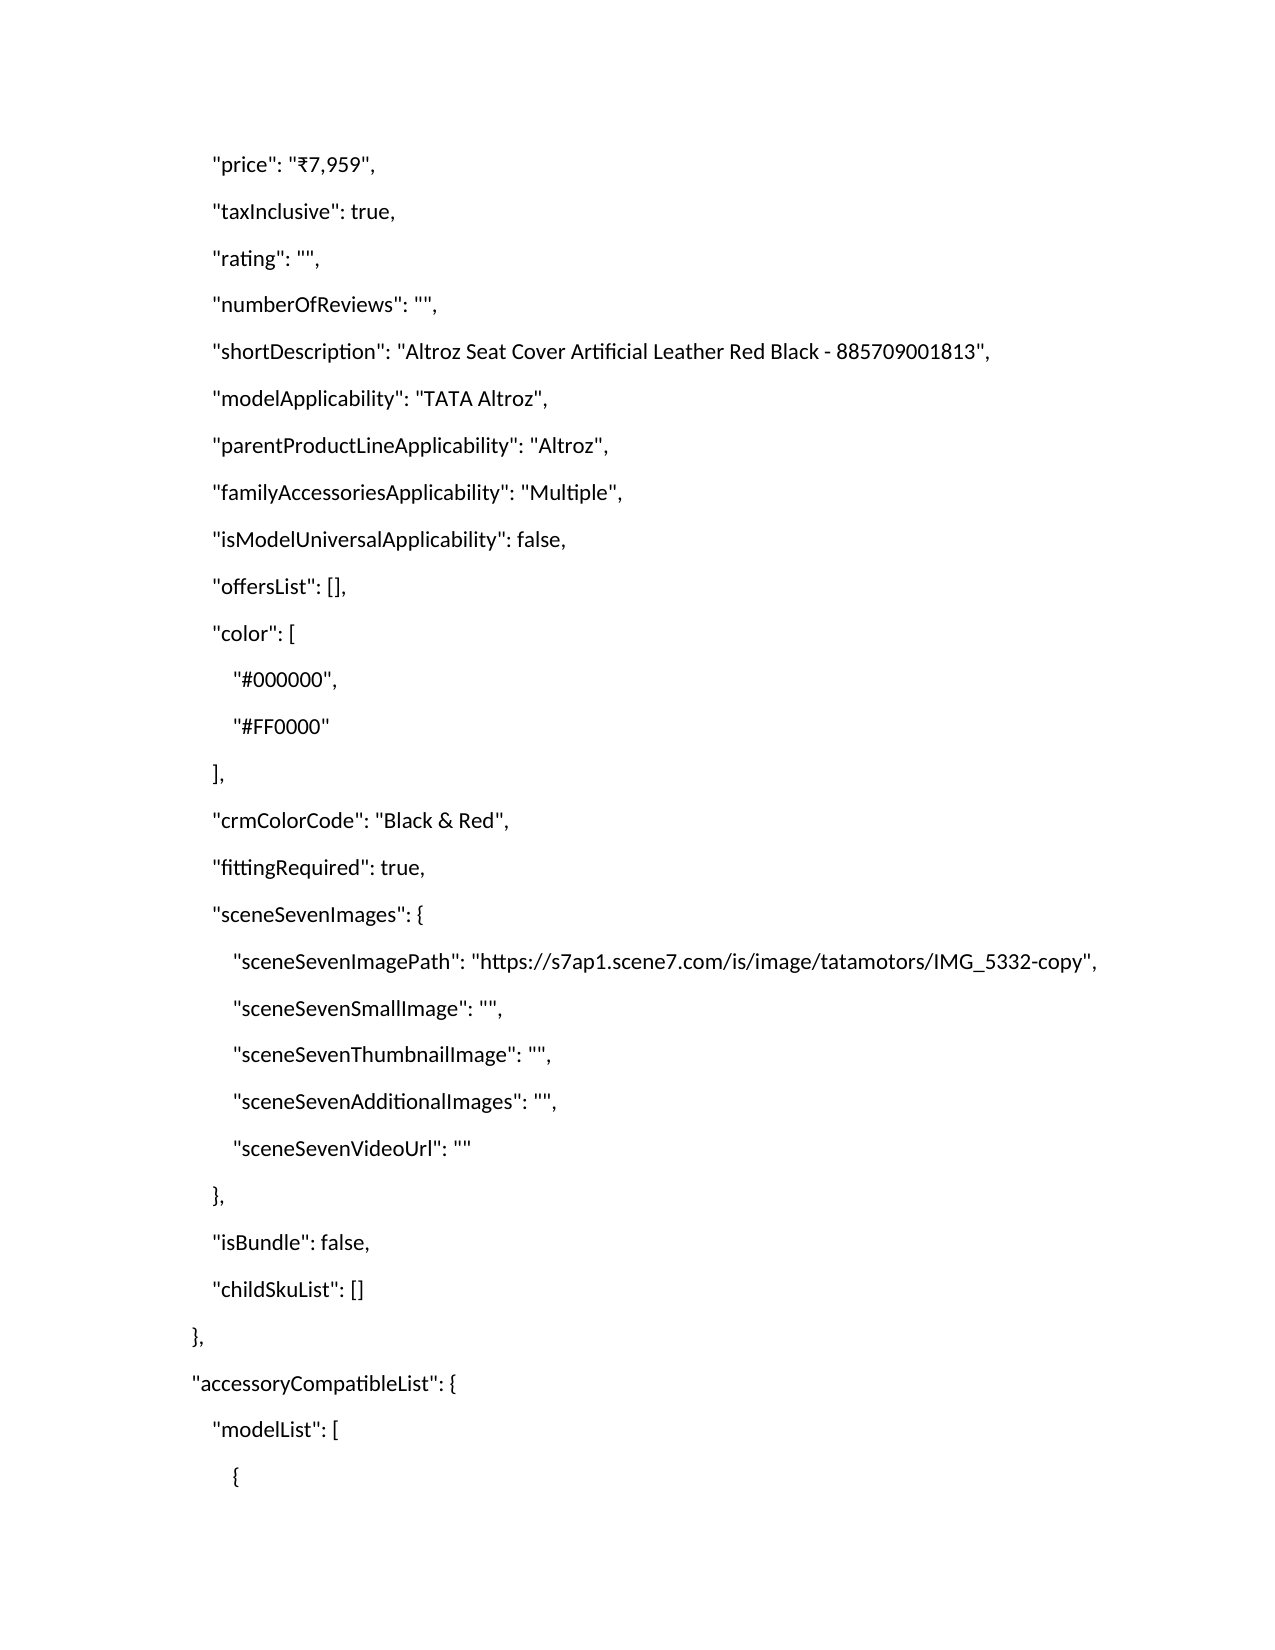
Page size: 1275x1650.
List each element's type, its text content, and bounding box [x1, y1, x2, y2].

text "fittingRequired": true, [150, 853, 1125, 881]
text "color": [ [150, 619, 1125, 647]
text "parentProductLineApplicability": "Altroz", [150, 431, 1125, 459]
text }, [150, 1322, 1125, 1350]
text "isModelUniversalApplicability": false, [150, 525, 1125, 553]
text }, [150, 1181, 1125, 1209]
text "price": "₹7,959", [150, 150, 1125, 178]
text "sceneSevenAdditionalImages": "", [150, 1087, 1125, 1116]
text "childSkuList": [] [150, 1275, 1125, 1303]
text "accessoryCompatibleList": { [150, 1369, 1125, 1397]
text "sceneSevenSmallImage": "", [150, 994, 1125, 1022]
text "sceneSevenImagePath": "https://s7ap1.scene7.com/is/image/tatamotors/IMG_5332-copy", [150, 947, 1125, 975]
text "crmColorCode": "Black & Red", [150, 806, 1125, 834]
text "#FF0000" [150, 712, 1125, 741]
text "familyAccessoriesApplicability": "Multiple", [150, 478, 1125, 506]
text "rating": "", [150, 244, 1125, 272]
text "#000000", [150, 666, 1125, 694]
text "sceneSevenImages": { [150, 900, 1125, 928]
text "modelApplicability": "TATA Altroz", [150, 384, 1125, 412]
text "offersList": [], [150, 572, 1125, 600]
text "shortDescription": "Altroz Seat Cover Artificial Leather Red Black - 885709001813", [150, 337, 1125, 366]
text { [150, 1462, 1125, 1491]
text "taxInclusive": true, [150, 197, 1125, 225]
text "isBundle": false, [150, 1228, 1125, 1256]
text ], [150, 759, 1125, 787]
text "modelList": [ [150, 1416, 1125, 1444]
text "sceneSevenThumbnailImage": "", [150, 1041, 1125, 1069]
text "sceneSevenVideoUrl": "" [150, 1134, 1125, 1162]
text "numberOfReviews": "", [150, 291, 1125, 319]
